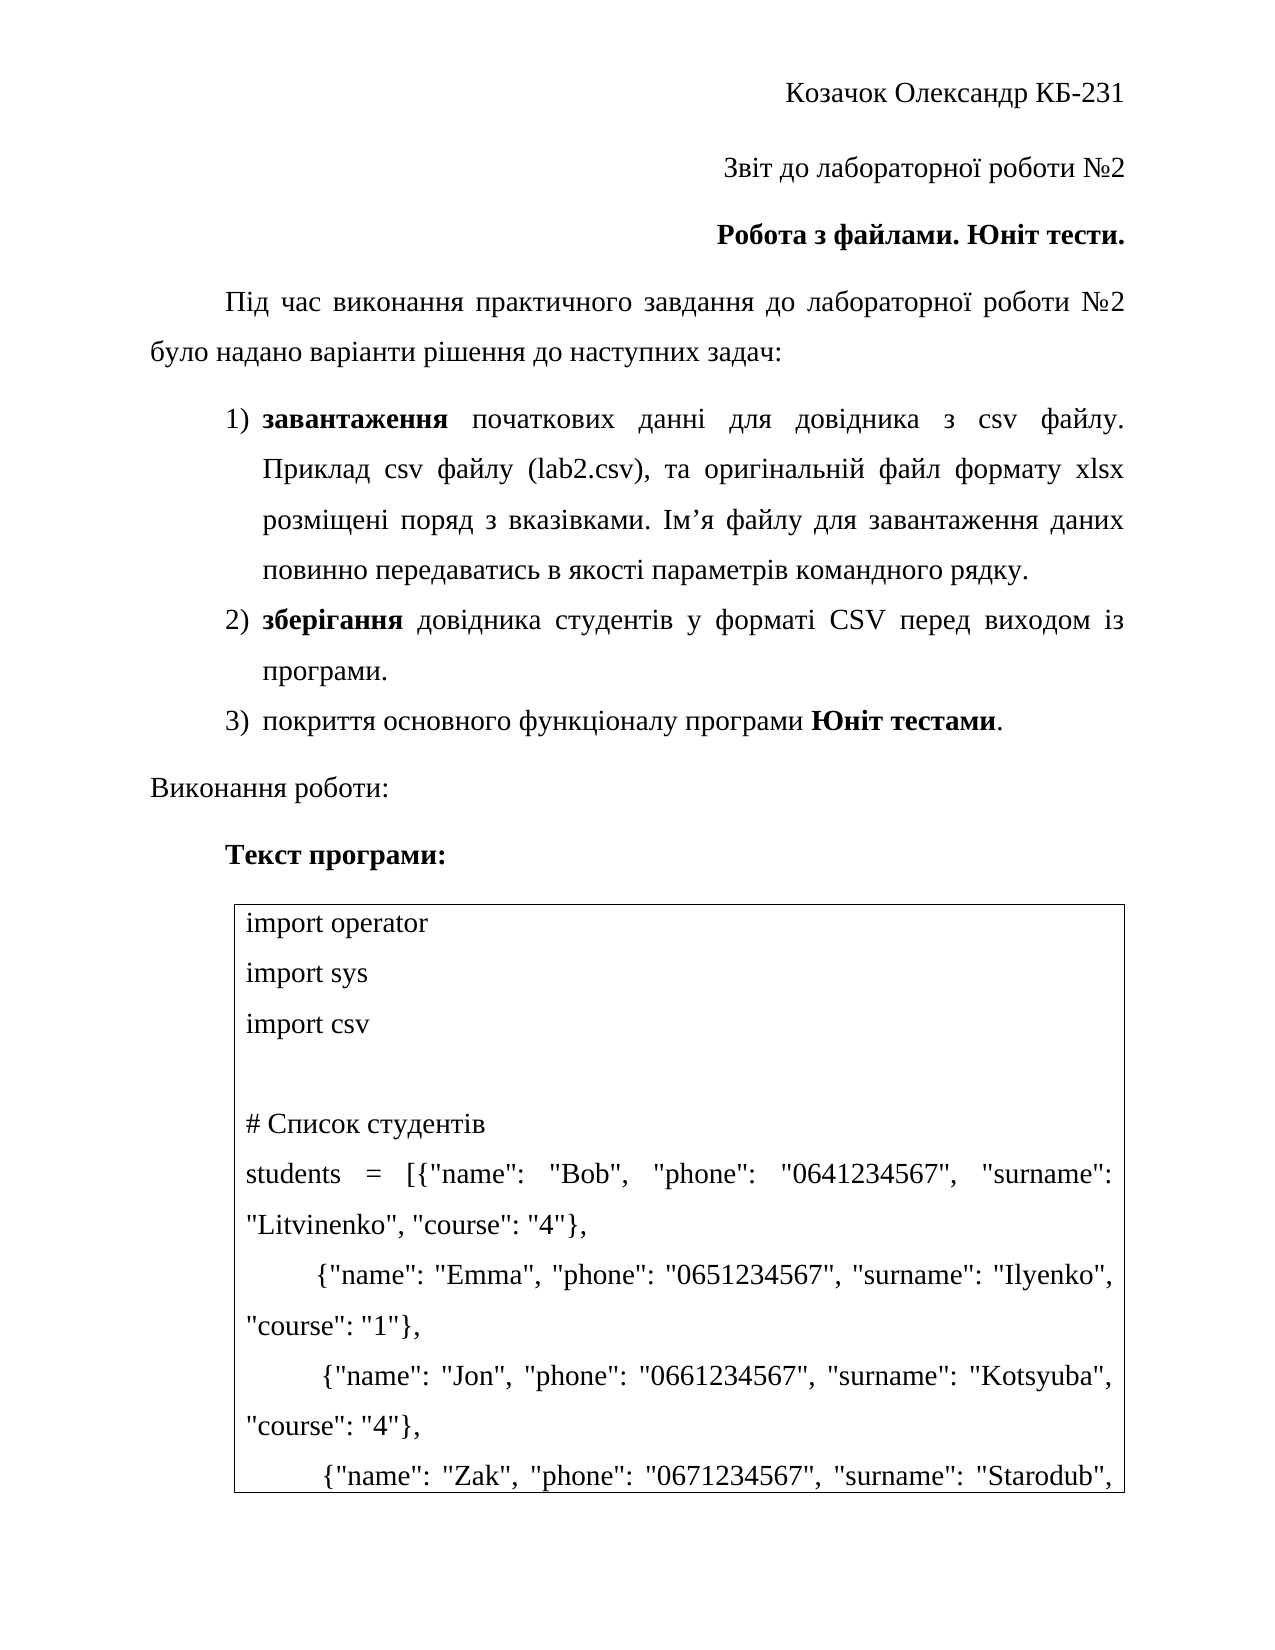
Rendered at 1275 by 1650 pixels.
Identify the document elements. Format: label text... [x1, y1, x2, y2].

list покриття основного функціоналу програми Юніт тестами. [225, 703, 1125, 737]
text Текст програми: [150, 837, 1125, 871]
text Під час виконання практичного завдання до лабораторної роботи №2 було надано варіанти рішення до наступних задач: [150, 284, 1125, 368]
list зберігання довідника студентів у форматі CSV перед виходом із програми. [225, 602, 1125, 686]
list завантаження початкових данні для довідника з csv файлу. Приклад csv файлу (lab2.csv), та оригінальній файл формату xlsx розміщені поряд з вказівками. Ім’я файлу для завантаження даних повинно передаватись в якості параметрів командного рядку. [225, 401, 1125, 586]
text Виконання роботи: [150, 770, 1125, 804]
text Звіт до лабораторної роботи №2 [600, 150, 1125, 183]
text Робота з файлами. Юніт тести. [150, 217, 1125, 251]
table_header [235, 905, 1124, 1492]
